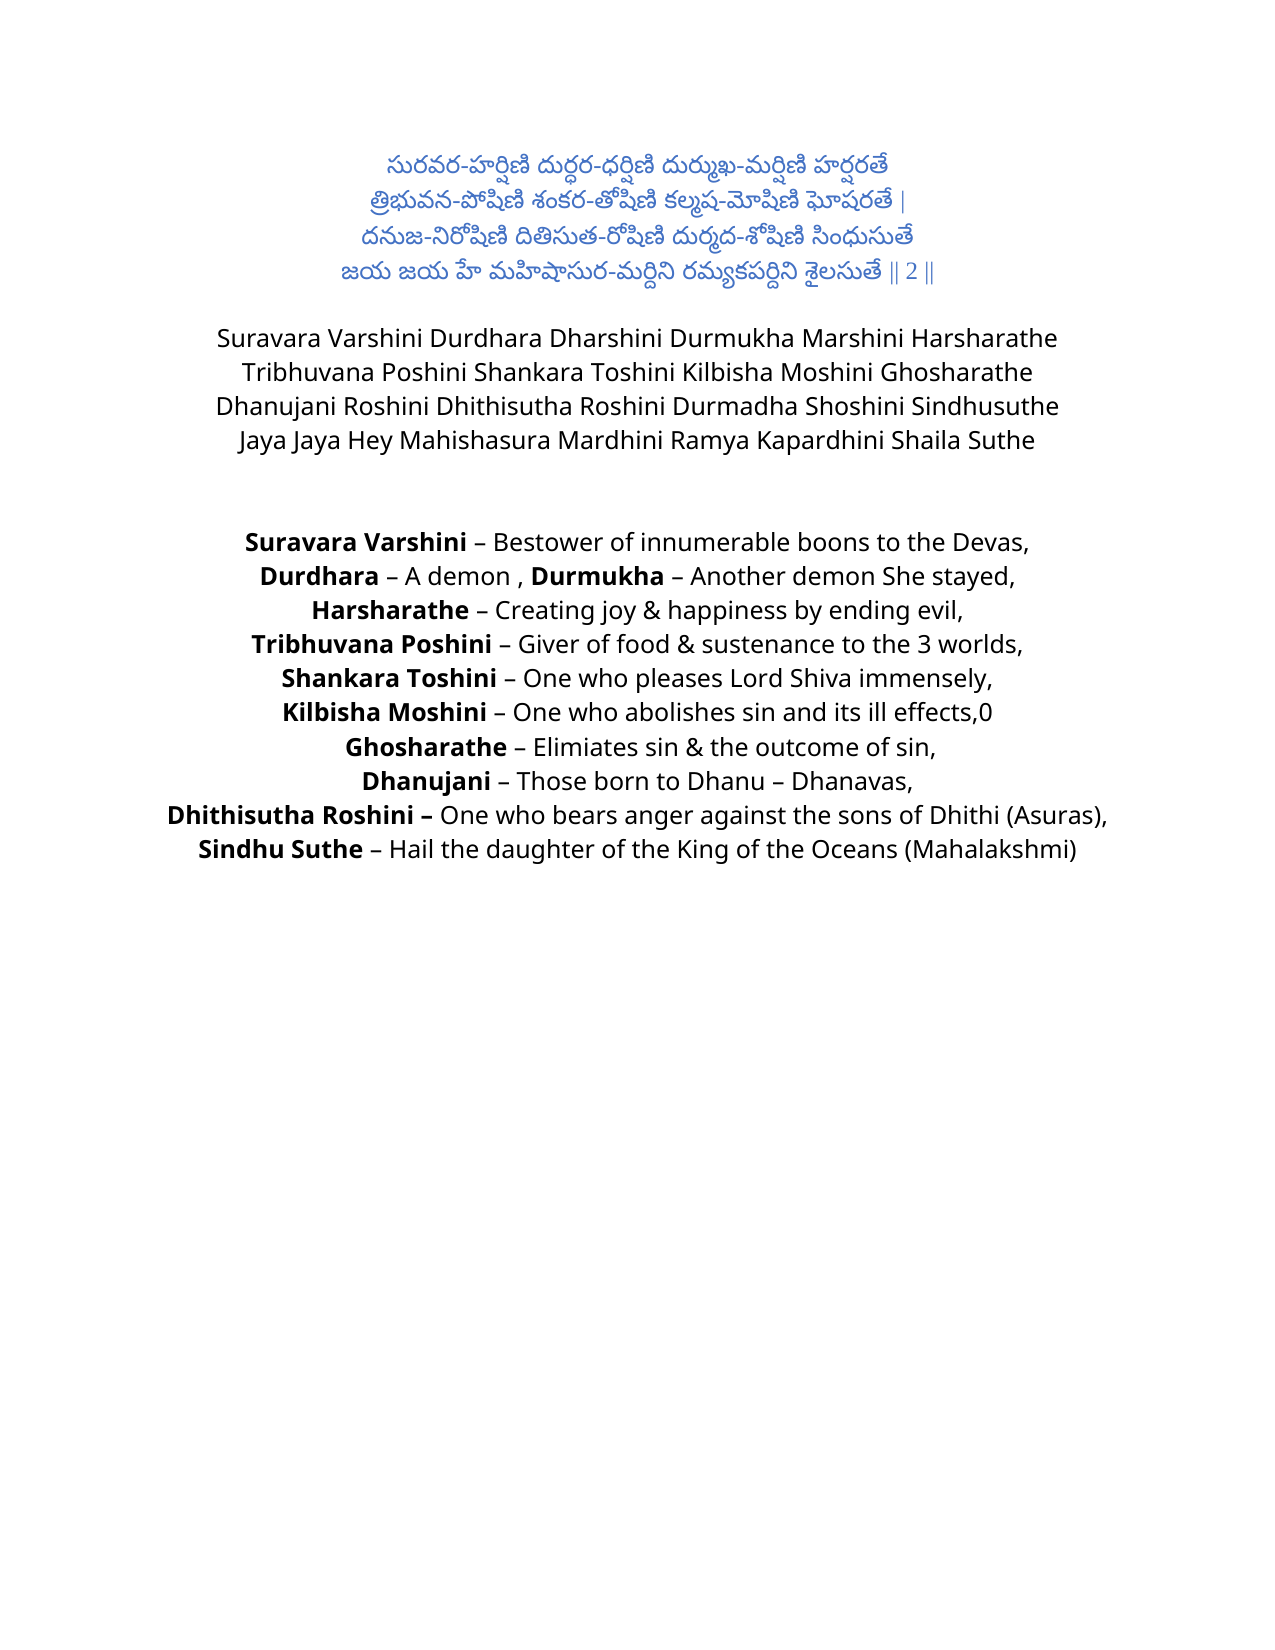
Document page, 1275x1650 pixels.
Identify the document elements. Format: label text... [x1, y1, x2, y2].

text Suravara Varshini Durdhara Dharshini Durmukha Marshini Harsharathe [150, 320, 1125, 354]
text Jaya Jaya Hey Mahishasura Mardhini Ramya Kapardhini Shaila Suthe [150, 423, 1125, 457]
text Dhanujani – Those born to Dhanu – Dhanavas, [150, 763, 1125, 797]
text Dhithisutha Roshini – One who bears anger against the sons of Dhithi (Asuras), [150, 797, 1125, 831]
text Ghosharathe – Elimiates sin & the outcome of sin, [150, 729, 1125, 763]
text సురవర-హర్షిణి దుర్ధర-ధర్షిణి దుర్ముఖ-మర్షిణి హర్షరతే [150, 150, 1125, 185]
text Kilbisha Moshini – One who abolishes sin and its ill effects,0 [150, 695, 1125, 729]
text Dhanujani Roshini Dhithisutha Roshini Durmadha Shoshini Sindhusuthe [150, 388, 1125, 423]
text Tribhuvana Poshini Shankara Toshini Kilbisha Moshini Ghosharathe [150, 354, 1125, 388]
text Sindhu Suthe – Hail the daughter of the King of the Oceans (Mahalakshmi) [150, 831, 1125, 865]
text Shankara Toshini – One who pleases Lord Shiva immensely, [150, 661, 1125, 695]
text Tribhuvana Poshini – Giver of food & sustenance to the 3 worlds, [150, 627, 1125, 661]
text దనుజ-నిరోషిణి దితిసుత-రోషిణి దుర్మద-శోషిణి సింధుసుతే [150, 221, 1125, 256]
text జయ జయ హే మహిషాసుర-మర్దిని రమ్యకపర్దిని శైలసుతే || 2 || [150, 256, 1125, 292]
text Suravara Varshini – Bestower of innumerable boons to the Devas, [150, 525, 1125, 559]
text Harsharathe – Creating joy & happiness by ending evil, [150, 593, 1125, 627]
text Durdhara – A demon , Durmukha – Another demon She stayed, [150, 559, 1125, 593]
text త్రిభువన-పోషిణి శంకర-తోషిణి కల్మష-మోషిణి ఘోషరతే | [150, 185, 1125, 221]
